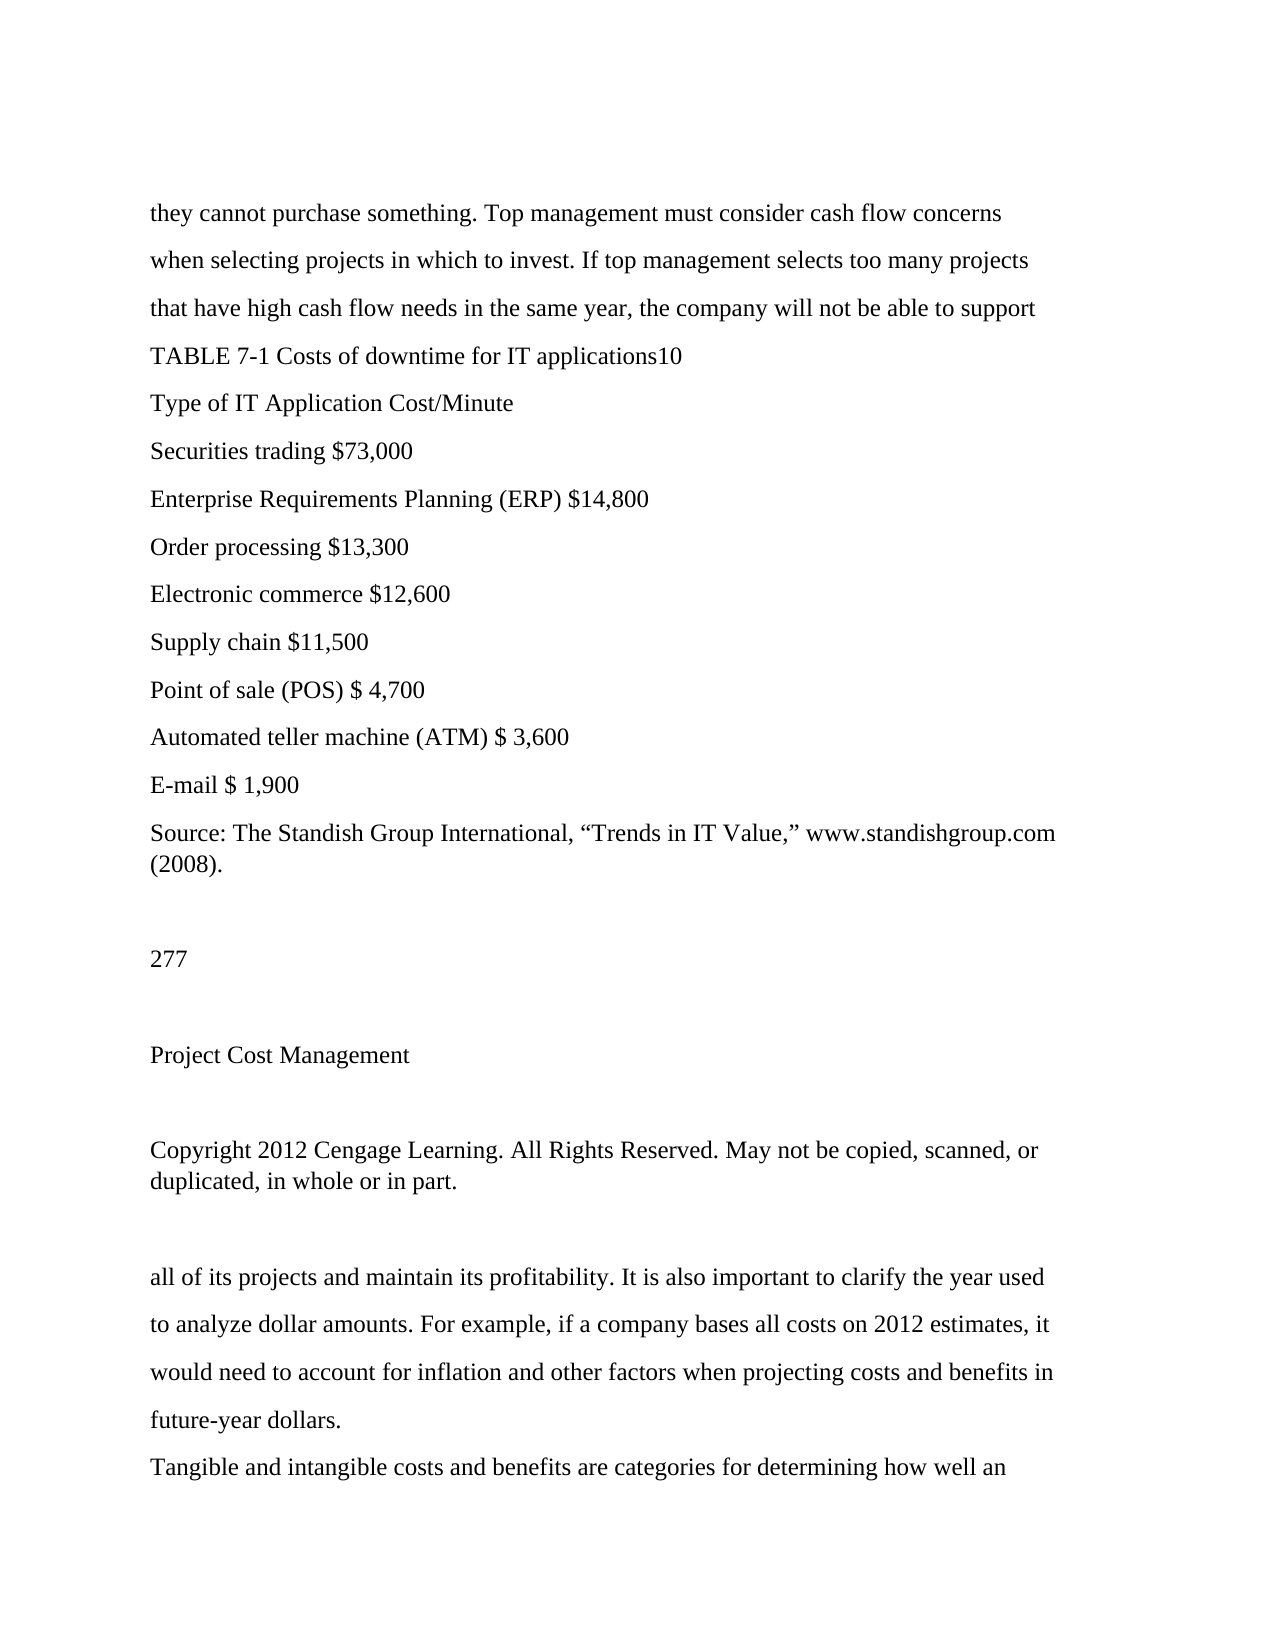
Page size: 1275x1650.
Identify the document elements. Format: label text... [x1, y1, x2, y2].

text future-year dollars. [150, 1405, 1125, 1433]
text Tangible and intangible costs and benefits are categories for determining how well an [150, 1452, 1125, 1481]
text Securities trading $73,000 [150, 436, 1125, 465]
text Supply chain $11,500 [150, 627, 1125, 656]
text Order processing $13,300 [150, 532, 1125, 560]
text Type of IT Application Cost/Minute [150, 388, 1125, 417]
text Enterprise Requirements Planning (ERP) $14,800 [150, 484, 1125, 513]
text that have high cash flow needs in the same year, the company will not be able to support [150, 293, 1125, 322]
text they cannot purchase something. Top management must consider cash flow concerns [150, 198, 1125, 226]
text Source: The Standish Group International, “Trends in IT Value,” www.standishgroup.com (2008). [150, 818, 1125, 878]
text E-mail $ 1,900 [150, 770, 1125, 799]
text would need to account for inflation and other factors when projecting costs and benefits in [150, 1357, 1125, 1386]
text Point of sale (POS) $ 4,700 [150, 675, 1125, 703]
text TABLE 7-1 Costs of downtime for IT applications10 [150, 341, 1125, 369]
text to analyze dollar amounts. For example, if a company bases all costs on 2012 estimates, it [150, 1309, 1125, 1338]
text Electronic commerce $12,600 [150, 579, 1125, 608]
text Project Cost Management [150, 1040, 1125, 1068]
text when selecting projects in which to invest. If top management selects too many projects [150, 245, 1125, 274]
text Copyright 2012 Cengage Learning. All Rights Reserved. May not be copied, scanned, or duplicated, in whole or in part. [150, 1135, 1125, 1195]
text Automated teller machine (ATM) $ 3,600 [150, 722, 1125, 751]
text 277 [150, 944, 1125, 973]
text all of its projects and maintain its profitability. It is also important to clarify the year used [150, 1262, 1125, 1290]
